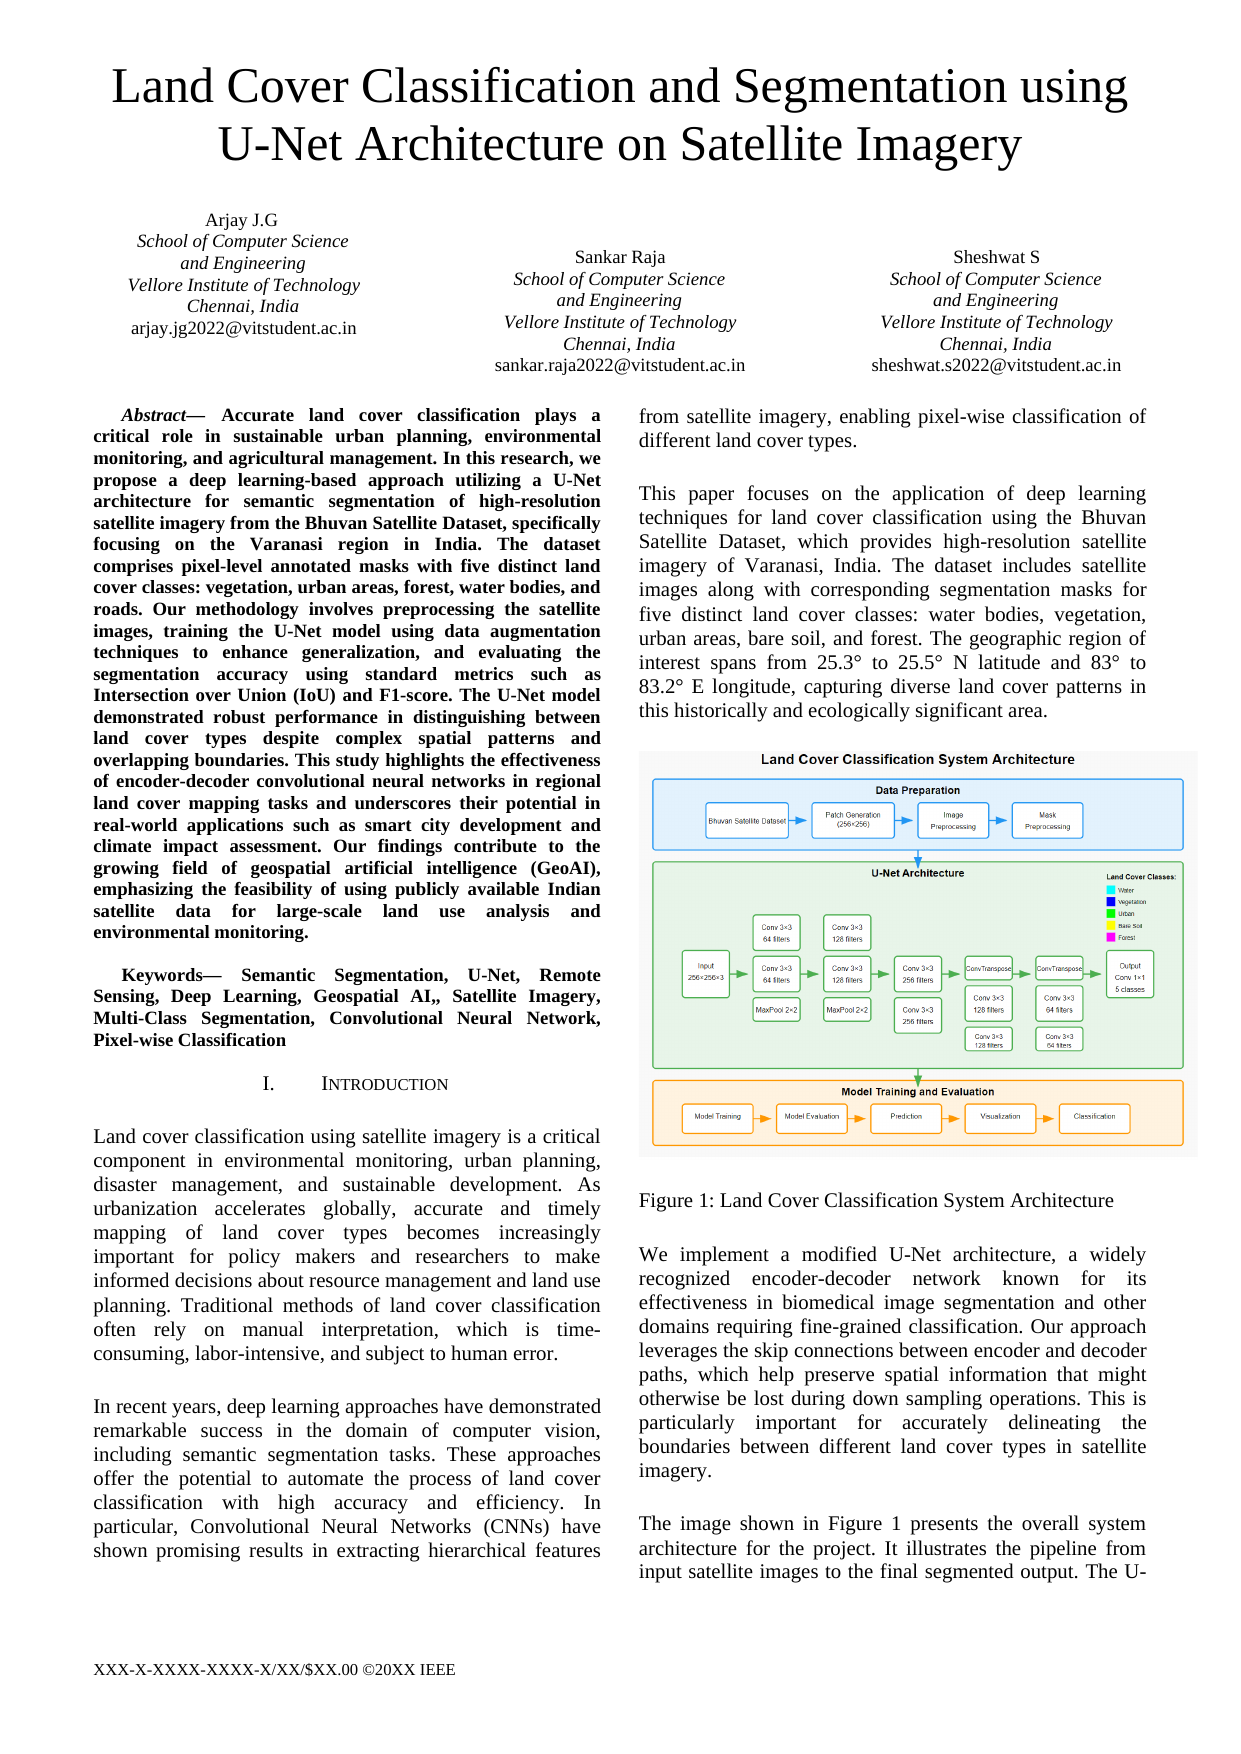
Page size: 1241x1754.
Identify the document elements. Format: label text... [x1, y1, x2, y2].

picture [638, 751, 1198, 1160]
text This paper focuses on the application of deep learning techniques for land cover classification using the Bhuvan Satellite Dataset, which provides high-resolution satellite imagery of Varanasi, India. The dataset includes satellite images along with corresponding segmentation masks for five distinct land cover classes: water bodies, vegetation, urban areas, bare soil, and forest. The geographic region of interest spans from 25.3° to 25.5° N latitude and 83° to 83.2° E longitude, capturing diverse land cover patterns in this historically and ecologically significant area. [639, 481, 1147, 722]
text Sankar Raja School of Computer Science and Engineering Vellore Institute of Technology Chennai, India sankar.raja2022@vitstudent.ac.in [469, 246, 771, 376]
text Sheshwat S School of Computer Science and Engineering Vellore Institute of Technology Chennai, India sheshwat.s2022@vitstudent.ac.in [846, 246, 1147, 376]
text Figure 1: Land Cover Classification System Architecture [639, 1188, 1147, 1212]
text We implement a modified U-Net architecture, a widely recognized encoder-decoder network known for its effectiveness in biomedical image segmentation and other domains requiring fine-grained classification. Our approach leverages the skip connections between encoder and decoder paths, which help preserve spatial information that might otherwise be lost during down sampling operations. This is particularly important for accurately delineating the boundaries between different land cover types in satellite imagery. [639, 1242, 1147, 1482]
text Abstract— Accurate land cover classification plays a critical role in sustainable urban planning, environmental monitoring, and agricultural management. In this research, we propose a deep learning-based approach utilizing a U-Net architecture for semantic segmentation of high-resolution satellite imagery from the Bhuvan Satellite Dataset, specifically focusing on the Varanasi region in India. The dataset comprises pixel-level annotated masks with five distinct land cover classes: vegetation, urban areas, forest, water bodies, and roads. Our methodology involves preprocessing the satellite images, training the U-Net model using data augmentation techniques to enhance generalization, and evaluating the segmentation accuracy using standard metrics such as Intersection over Union (IoU) and F1-score. The U-Net model demonstrated robust performance in distinguishing between land cover types despite complex spatial patterns and overlapping boundaries. This study highlights the effectiveness of encoder-decoder convolutional neural networks in regional land cover mapping tasks and underscores their potential in real-world applications such as smart city development and climate impact assessment. Our findings contribute to the growing field of geospatial artificial intelligence (GeoAI), emphasizing the feasibility of using publicly available Indian satellite data for large-scale land use analysis and environmental monitoring. [93, 404, 601, 943]
text Arjay J.G School of Computer Science and Engineering Vellore Institute of Technology Chennai, India arjay.jg2022@vitstudent.ac.in [93, 209, 394, 362]
text Keywords— Semantic Segmentation, U-Net, Remote Sensing, Deep Learning, Geospatial AI,, Satellite Imagery, Multi-Class Segmentation, Convolutional Neural Network, Pixel-wise Classification [93, 964, 601, 1050]
text Land Cover Classification and Segmentation using U-Net Architecture on Satellite Imagery [93, 56, 1147, 171]
text Land cover classification using satellite imagery is a critical component in environmental monitoring, urban planning, disaster management, and sustainable development. As urbanization accelerates globally, accurate and timely mapping of land cover types becomes increasingly important for policy makers and researchers to make informed decisions about resource management and land use planning. Traditional methods of land cover classification often rely on manual interpretation, which is time-consuming, labor-intensive, and subject to human error. [93, 1124, 601, 1365]
subtitle Introduction [93, 1071, 601, 1095]
text In recent years, deep learning approaches have demonstrated remarkable success in the domain of computer vision, including semantic segmentation tasks. These approaches offer the potential to automate the process of land cover classification with high accuracy and efficiency. In particular, Convolutional Neural Networks (CNNs) have shown promising results in extracting hierarchical features from satellite imagery, enabling pixel-wise classification of different land cover types. [93, 1394, 601, 1562]
